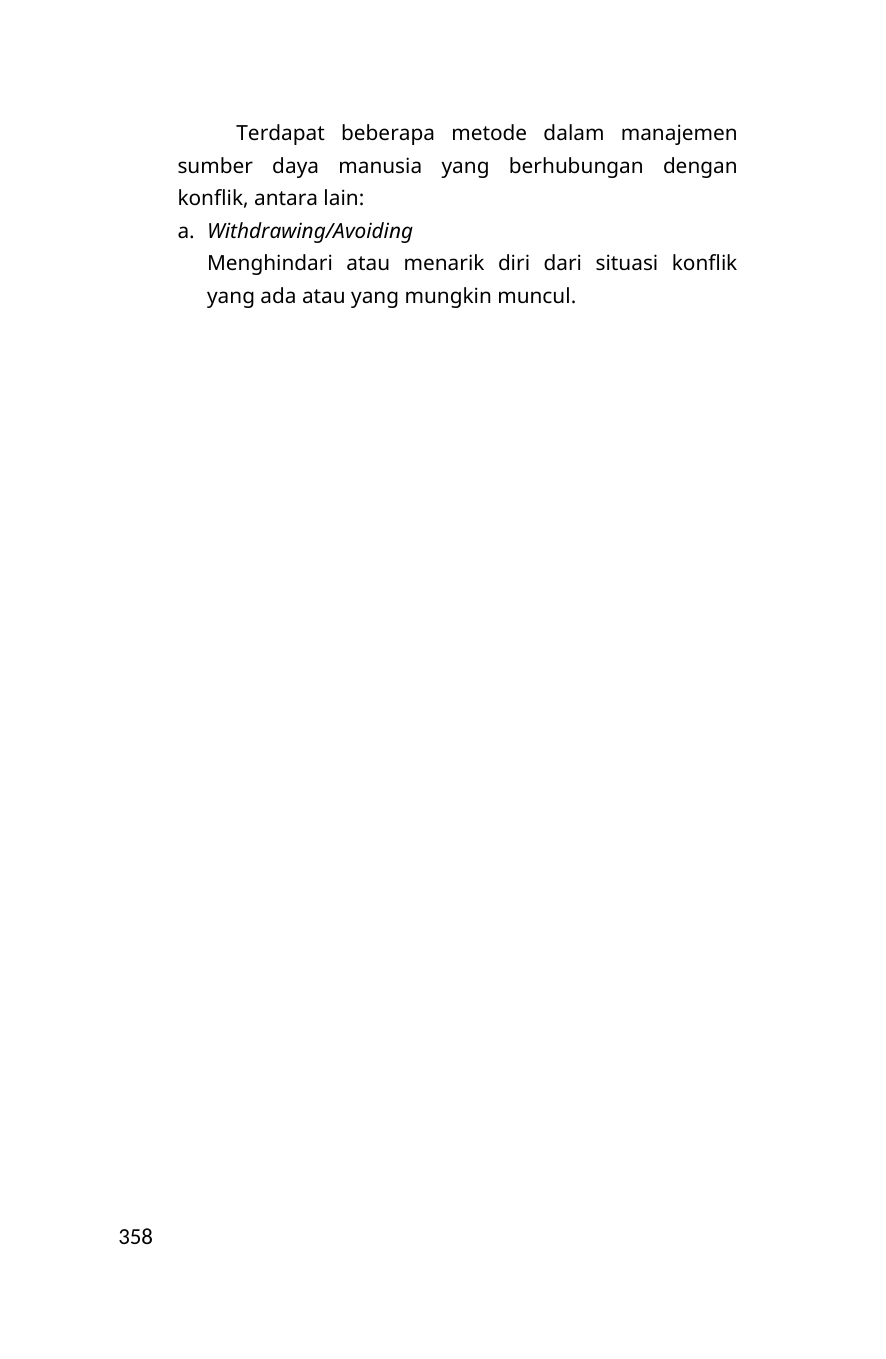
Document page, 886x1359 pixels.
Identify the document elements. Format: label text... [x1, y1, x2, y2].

list Withdrawing/Avoiding [177, 216, 738, 244]
list Menghindari atau menarik diri dari situasi konflik yang ada atau yang mungkin muncul. [207, 248, 738, 309]
text Terdapat beberapa metode dalam manajemen sumber daya manusia yang berhubungan dengan konflik, antara lain: [177, 118, 738, 212]
